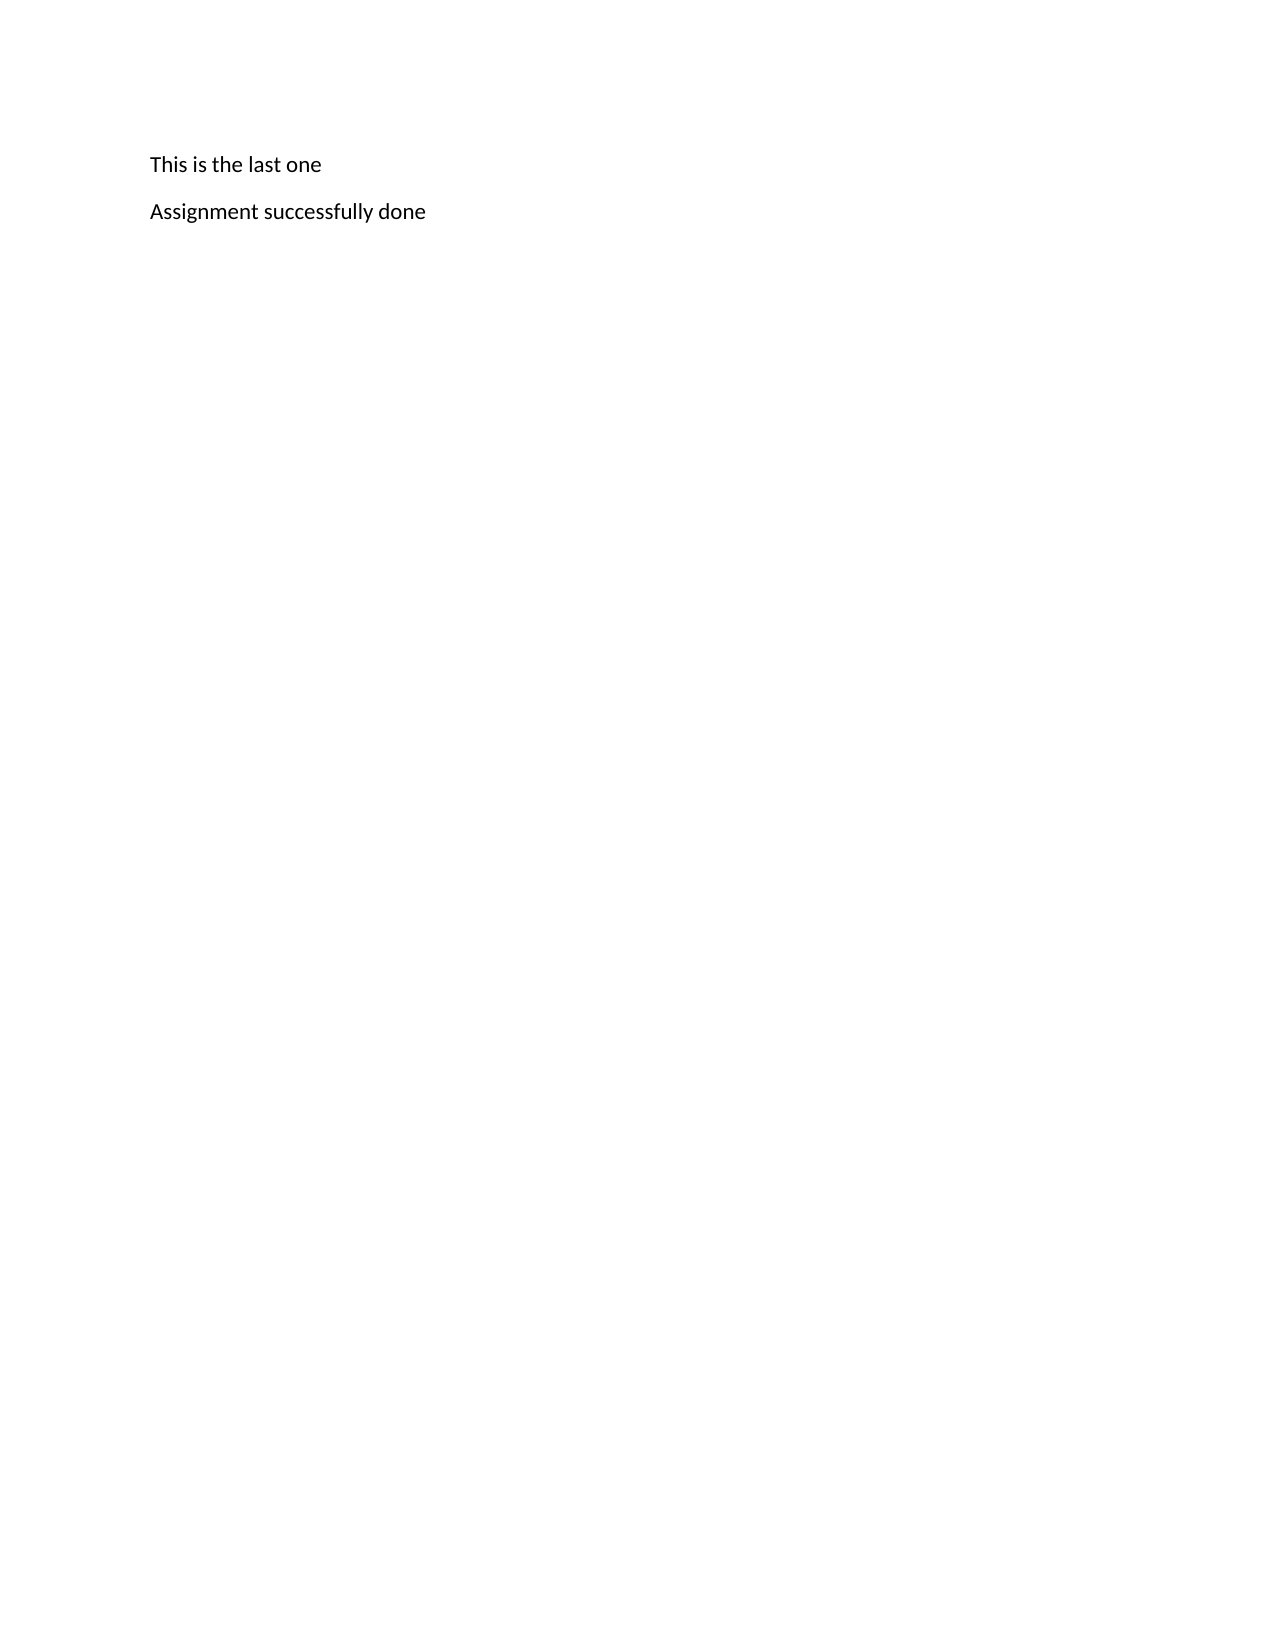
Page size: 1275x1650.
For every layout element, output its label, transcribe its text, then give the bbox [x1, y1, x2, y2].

text Assignment successfully done [150, 197, 1125, 225]
text This is the last one [150, 150, 1125, 178]
